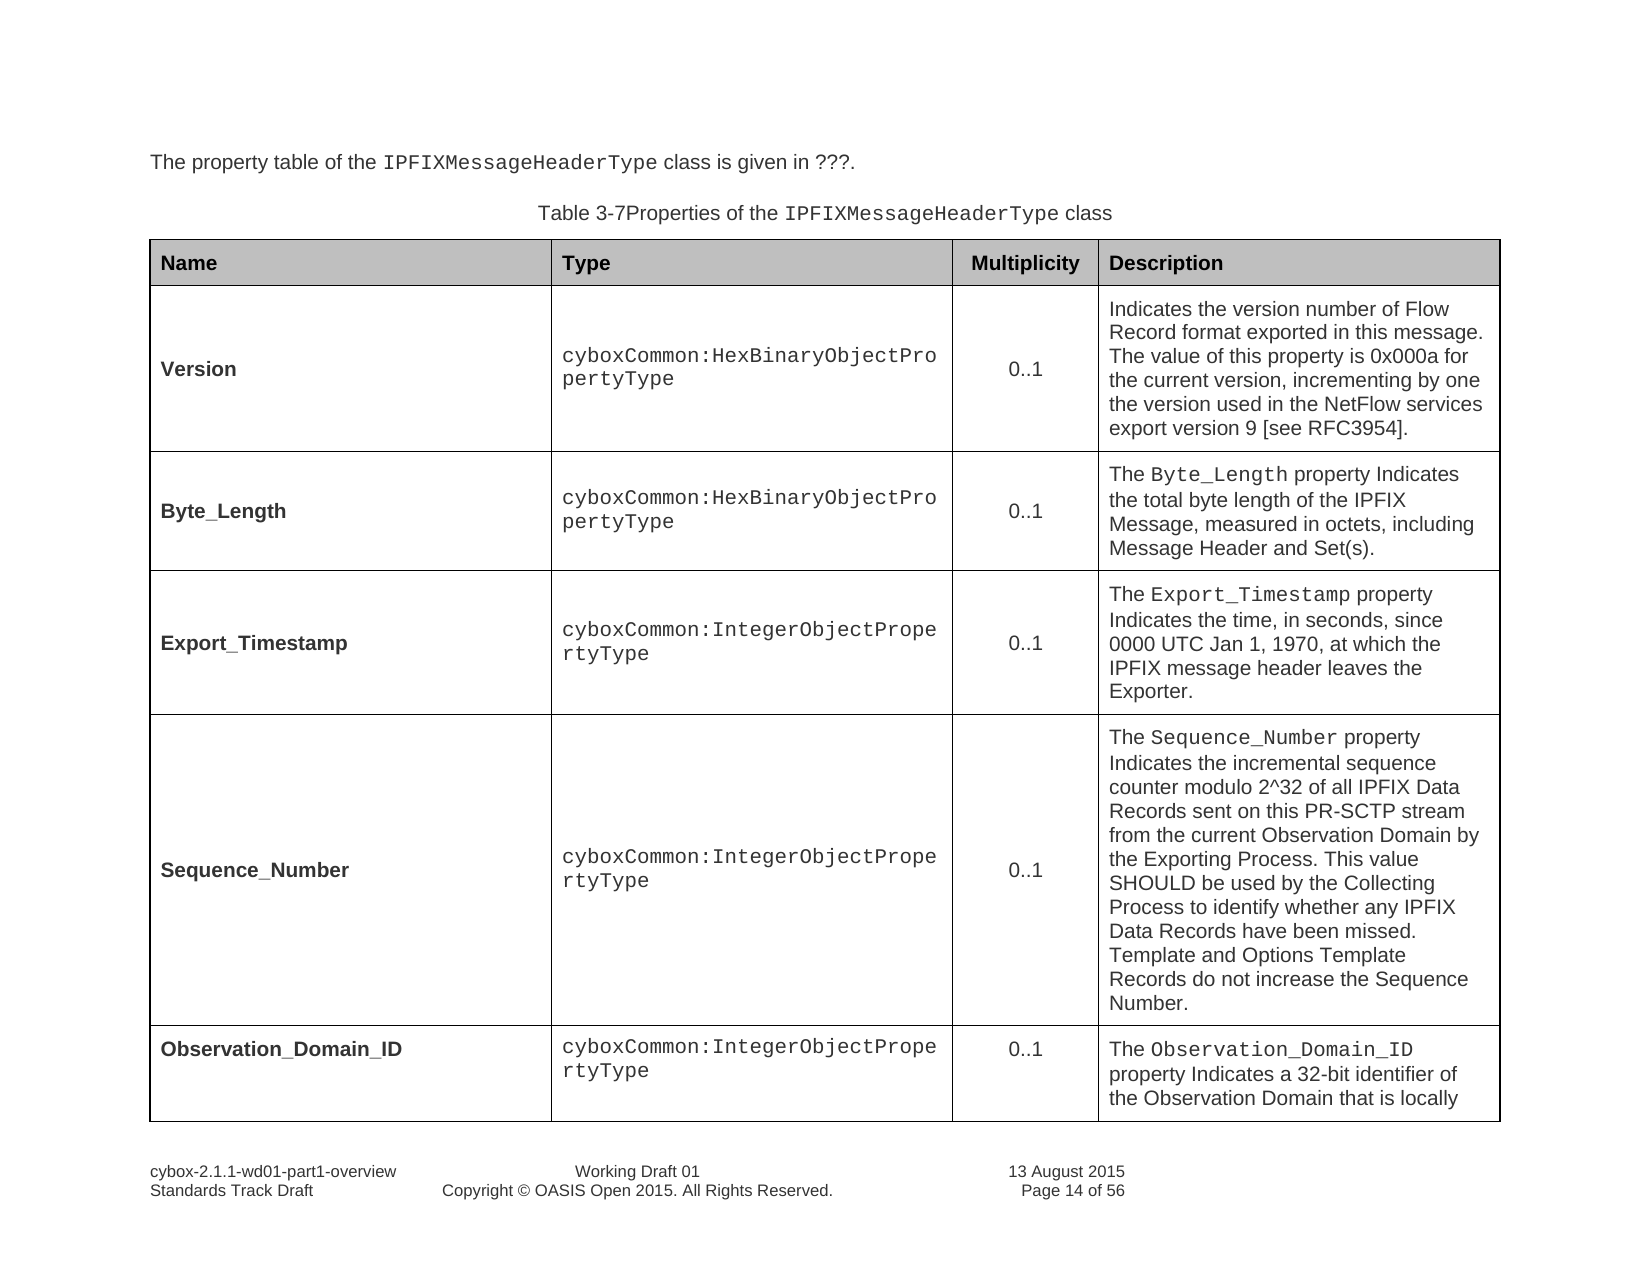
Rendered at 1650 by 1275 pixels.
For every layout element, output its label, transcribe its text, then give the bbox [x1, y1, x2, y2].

table_header Description [1099, 240, 1499, 285]
table_cell cyboxCommon:HexBinaryObjectPropertyType [552, 452, 952, 570]
text The property table of the IPFIXMessageHeaderType class is given in ???. [150, 150, 1500, 176]
table_header Multiplicity [953, 240, 1098, 285]
table_cell Version [151, 286, 551, 451]
table_cell 0..1 [953, 452, 1098, 570]
table_cell Export_Timestamp [151, 571, 551, 714]
table_cell cyboxCommon:HexBinaryObjectPropertyType [552, 286, 952, 451]
table_cell The Byte_Length property Indicates the total byte length of the IPFIX Message, measured in octets, including Message Header and Set(s). [1099, 452, 1499, 570]
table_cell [552, 1026, 952, 1121]
table_cell cyboxCommon:IntegerObjectPropertyType [552, 571, 952, 714]
table_header Name [151, 240, 551, 285]
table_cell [151, 1026, 551, 1121]
table_cell Byte_Length [151, 452, 551, 570]
table_cell Indicates the version number of Flow Record format exported in this message. The value of this property is 0x000a for the current version, incrementing by one the version used in the NetFlow services export version 9 [see RFC3954]. [1099, 286, 1499, 451]
table_header Type [552, 240, 952, 285]
table_cell 0..1 [953, 1026, 1098, 1121]
table_cell The Sequence_Number property Indicates the incremental sequence counter modulo 2^32 of all IPFIX Data Records sent on this PR-SCTP stream from the current Observation Domain by the Exporting Process. This value SHOULD be used by the Collecting Process to identify whether any IPFIX Data Records have been missed. Template and Options Template Records do not increase the Sequence Number. [1099, 715, 1499, 1025]
table_cell cyboxCommon:IntegerObjectPropertyType [552, 715, 952, 1025]
text Table 3-7. Properties of the IPFIXMessageHeaderType class [150, 201, 1500, 227]
table_cell Sequence_Number [151, 715, 551, 1025]
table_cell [1099, 1026, 1499, 1121]
table_cell The Export_Timestamp property Indicates the time, in seconds, since 0000 UTC Jan 1, 1970, at which the IPFIX message header leaves the Exporter. [1099, 571, 1499, 714]
table_cell 0..1 [953, 715, 1098, 1025]
table_cell 0..1 [953, 286, 1098, 451]
table_cell 0..1 [953, 571, 1098, 714]
